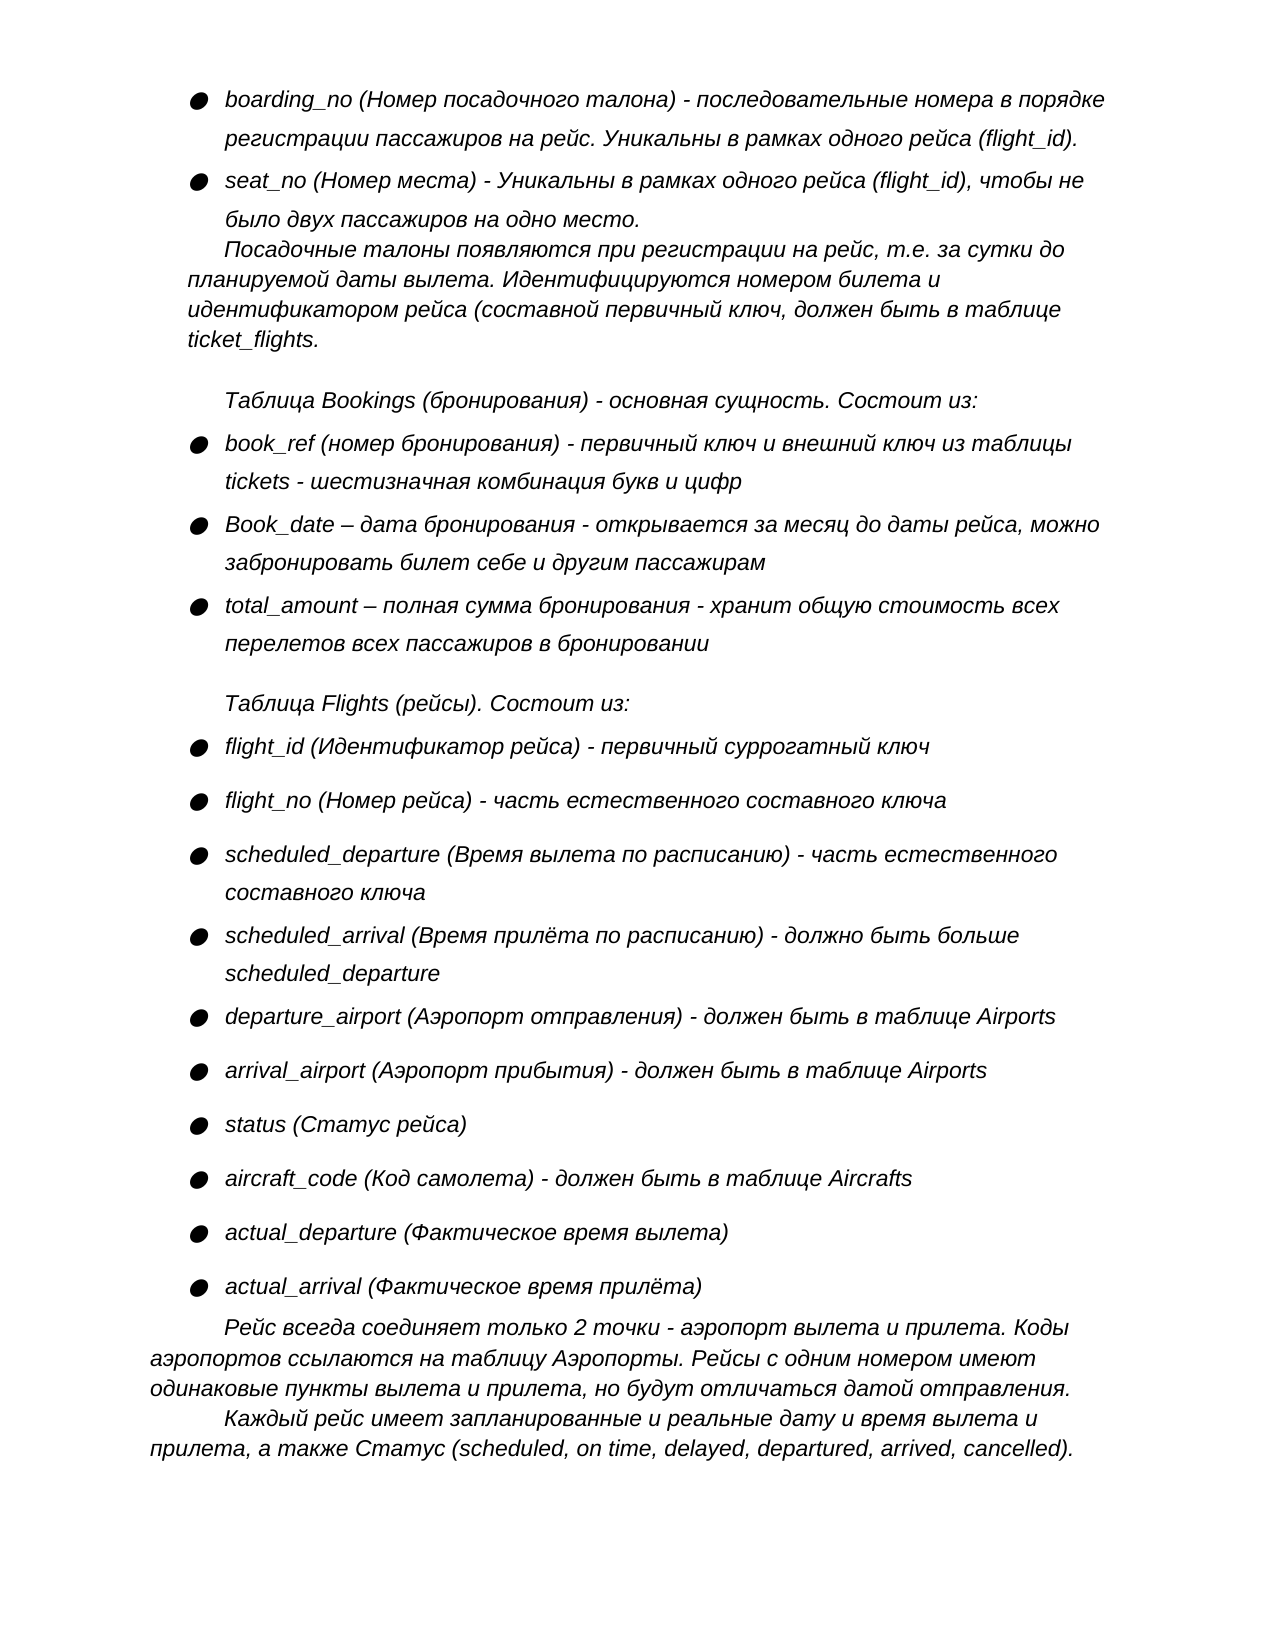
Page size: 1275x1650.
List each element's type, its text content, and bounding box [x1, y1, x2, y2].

list total_amount – полная сумма бронирования - хранит общую стоимость всех перелетов всех пассажиров в бронировании [187, 579, 1125, 656]
list seat_no (Номер места) - Уникальны в рамках одного рейса (flight_id), чтобы не было двух пассажиров на одно место. [187, 155, 1125, 232]
list actual_departure (Фактическое время вылета) [187, 1206, 1125, 1253]
list flight_id (Идентификатор рейса) - первичный суррогатный ключ [187, 721, 1125, 768]
list status (Статус рейса) [187, 1098, 1125, 1146]
list boarding_no (Номер посадочного талона) - последовательные номера в порядке регистрации пассажиров на рейс. Уникальны в рамках одного рейса (flight_id). [187, 74, 1125, 151]
text Рейс всегда соединяет только 2 точки - аэропорт вылета и прилета. Коды аэропортов ссылаются на таблицу Аэропорты. Рейсы с одним номером имеют одинаковые пункты вылета и прилета, но будут отличаться датой отправления. [150, 1314, 1125, 1401]
list aircraft_code (Код самолета) - должен быть в таблице Aircrafts [187, 1152, 1125, 1199]
list departure_airport (Аэропорт отправления) - должен быть в таблице Airports [187, 991, 1125, 1038]
list arrival_airport (Аэропорт прибытия) - должен быть в таблице Airports [187, 1044, 1125, 1092]
list book_ref (номер бронирования) - первичный ключ и внешний ключ из таблицы tickets - шестизначная комбинация букв и цифр [187, 417, 1125, 494]
text Таблица Flights (рейсы). Состоит из: [150, 690, 1125, 717]
list scheduled_departure (Время вылета по расписанию) - часть естественного составного ключа [187, 828, 1125, 906]
list flight_no (Номер рейса) - часть естественного составного ключа [187, 774, 1125, 822]
text Каждый рейс имеет запланированные и реальные дату и время вылета и прилета, а также Статус (scheduled, on time, delayed, departured, arrived, cancelled). [150, 1405, 1125, 1462]
list actual_arrival (Фактическое время прилёта) [187, 1260, 1125, 1307]
text Посадочные талоны появляются при регистрации на рейс, т.е. за сутки до планируемой даты вылета. Идентифицируются номером билета и идентификатором рейса (составной первичный ключ, должен быть в таблице ticket_flights. [187, 236, 1125, 353]
list scheduled_arrival (Время прилёта по расписанию) - должно быть больше scheduled_departure [187, 909, 1125, 987]
text Таблица Bookings (бронирования) - основная сущность. Состоит из: [187, 387, 1125, 413]
list Book_date – дата бронирования - открывается за месяц до даты рейса, можно забронировать билет себе и другим пассажирам [187, 498, 1125, 575]
